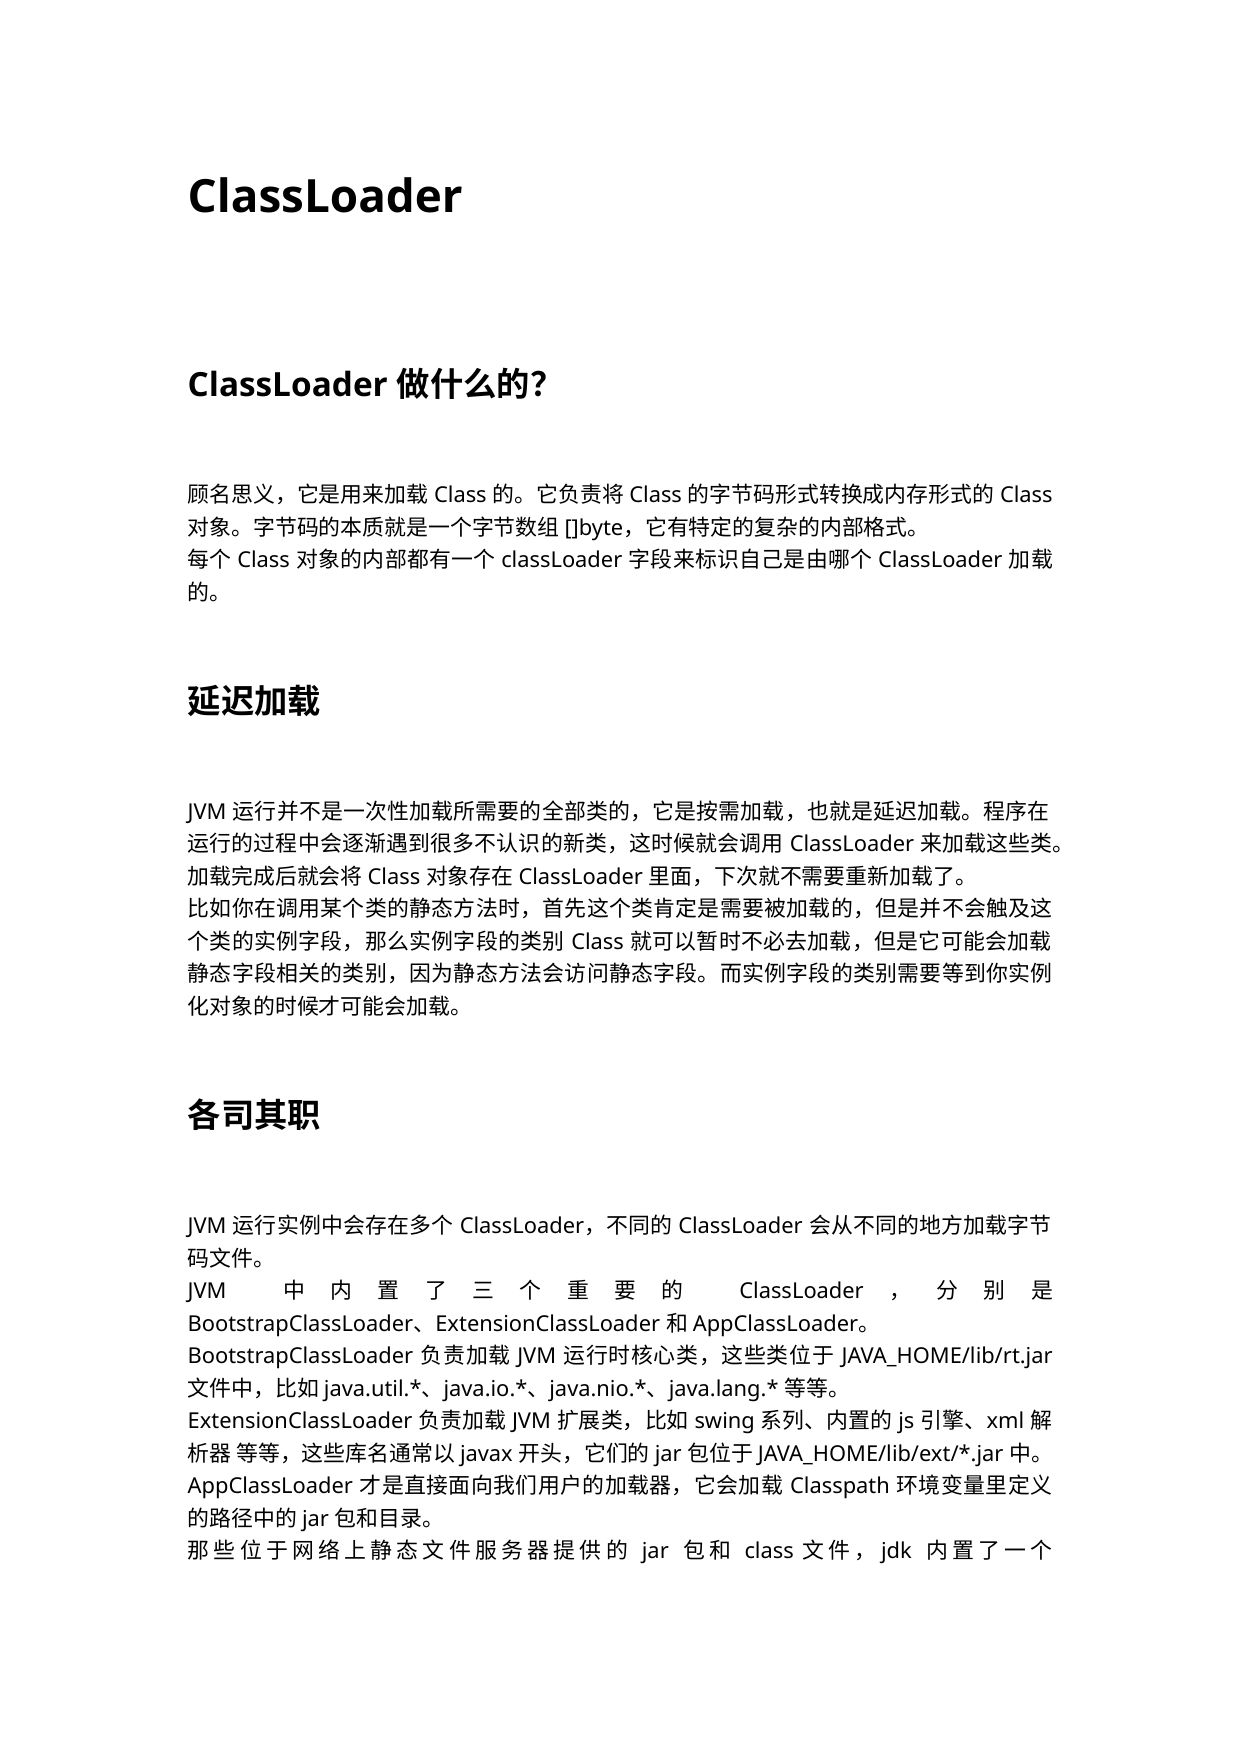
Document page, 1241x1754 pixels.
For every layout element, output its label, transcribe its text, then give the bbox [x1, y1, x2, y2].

subtitle 延迟加载 [187, 666, 1053, 731]
subtitle ClassLoader [187, 162, 1053, 227]
text JVM 运行并不是一次性加载所需要的全部类的，它是按需加载，也就是延迟加载。程序在运行的过程中会逐渐遇到很多不认识的新类，这时候就会调用 ClassLoader 来加载这些类。加载完成后就会将 Class 对象存在 ClassLoader 里面，下次就不需要重新加载了。 [187, 793, 1053, 891]
subtitle ClassLoader 做什么的？ [187, 349, 1053, 414]
text BootstrapClassLoader 负责加载 JVM 运行时核心类，这些类位于 JAVA_HOME/lib/rt.jar 文件中，比如 java.util.*、java.io.*、java.nio.*、java.lang.* 等等。 [187, 1338, 1053, 1403]
text JVM 运行实例中会存在多个 ClassLoader，不同的 ClassLoader 会从不同的地方加载字节码文件。 [187, 1208, 1053, 1273]
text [187, 1533, 1053, 1565]
text 比如你在调用某个类的静态方法时，首先这个类肯定是需要被加载的，但是并不会触及这个类的实例字段，那么实例字段的类别 Class 就可以暂时不必去加载，但是它可能会加载静态字段相关的类别，因为静态方法会访问静态字段。而实例字段的类别需要等到你实例化对象的时候才可能会加载。 [187, 891, 1053, 1021]
text 顾名思义，它是用来加载 Class 的。它负责将 Class 的字节码形式转换成内存形式的 Class 对象。字节码的本质就是一个字节数组 []byte，它有特定的复杂的内部格式。 [187, 477, 1053, 542]
text AppClassLoader 才是直接面向我们用户的加载器，它会加载 Classpath 环境变量里定义的路径中的 jar 包和目录。 [187, 1468, 1053, 1533]
text JVM 中内置了三个重要的 ClassLoader，分别是 BootstrapClassLoader、ExtensionClassLoader 和 AppClassLoader。 [187, 1273, 1053, 1338]
subtitle 各司其职 [187, 1081, 1053, 1146]
text ExtensionClassLoader 负责加载 JVM 扩展类，比如 swing 系列、内置的 js 引擎、xml 解析器 等等，这些库名通常以 javax 开头，它们的 jar 包位于 JAVA_HOME/lib/ext/*.jar 中。 [187, 1403, 1053, 1468]
text 每个 Class 对象的内部都有一个 classLoader 字段来标识自己是由哪个 ClassLoader 加载的。 [187, 542, 1053, 607]
